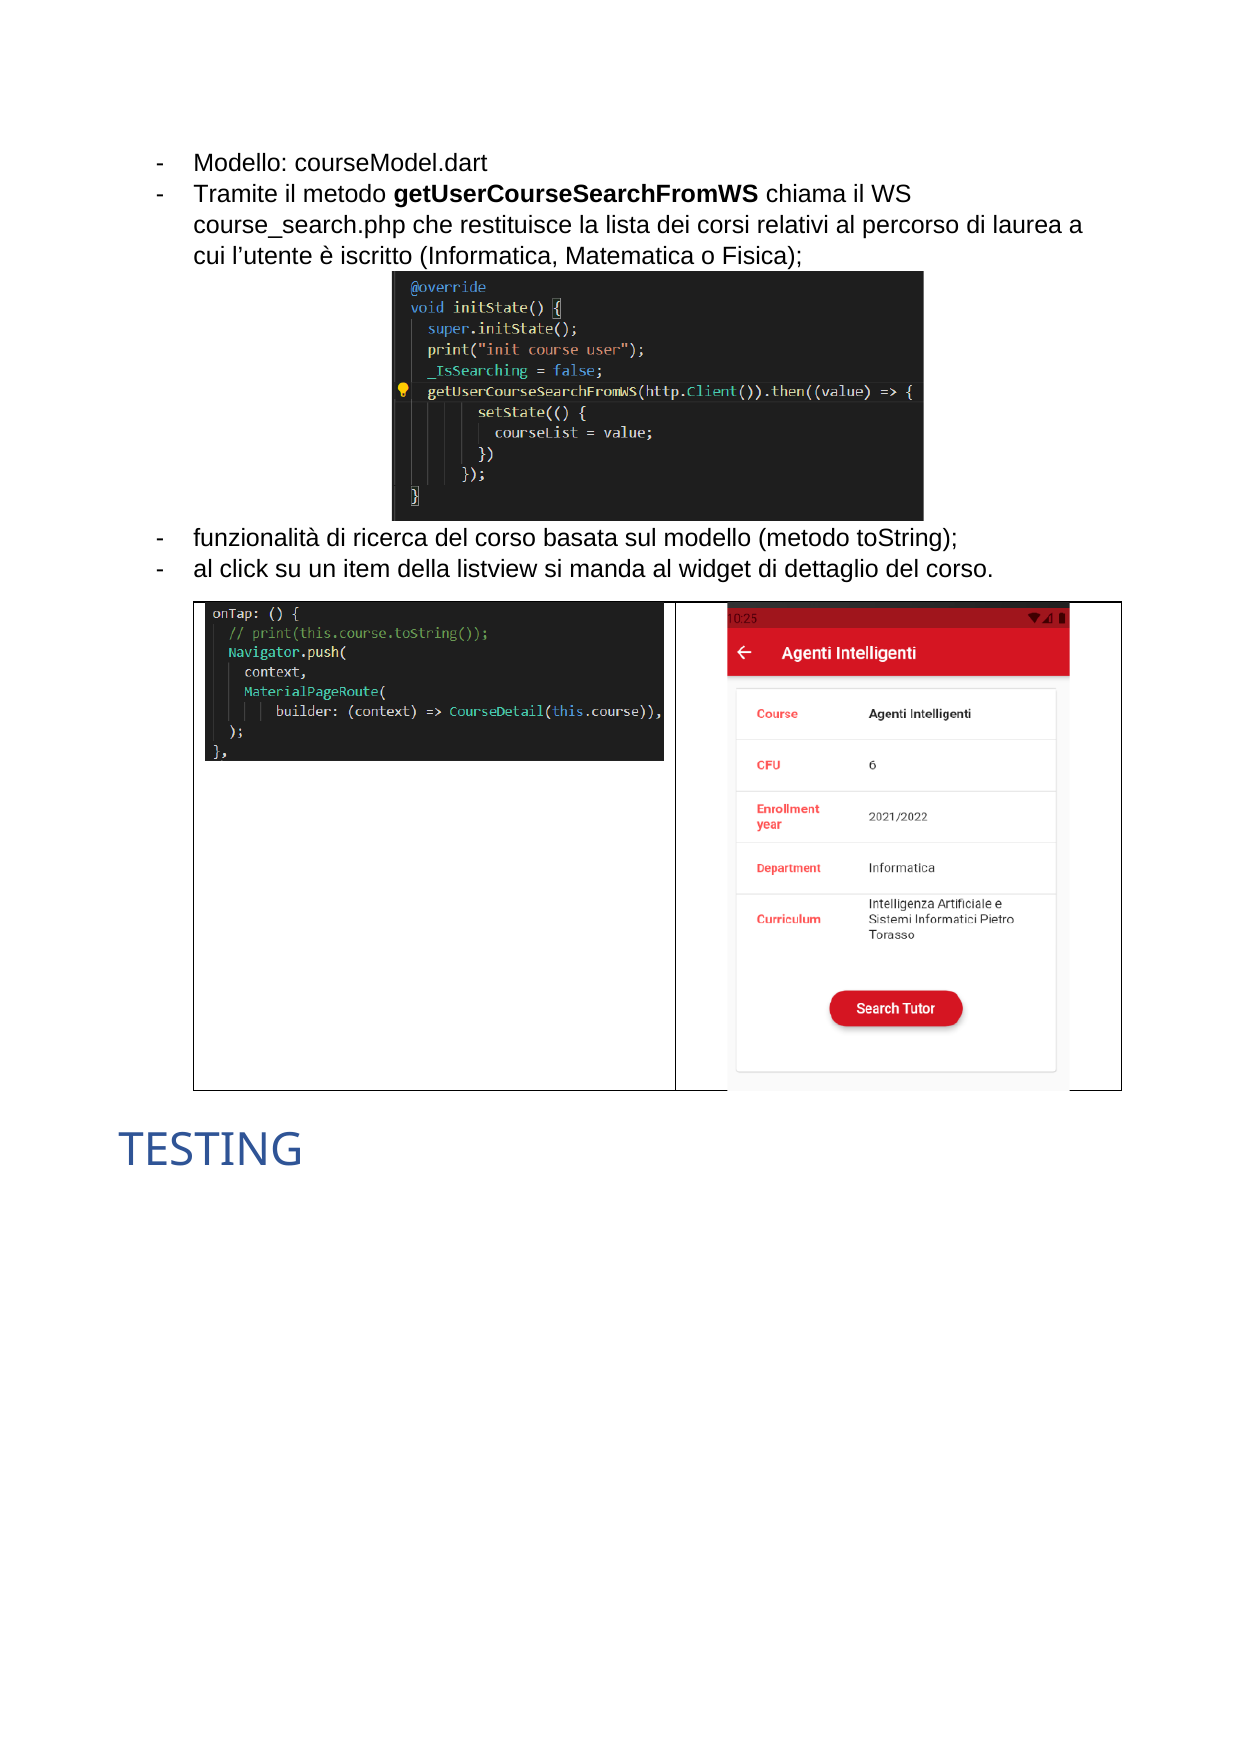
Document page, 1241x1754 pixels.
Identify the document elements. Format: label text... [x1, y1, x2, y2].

list Tramite il metodo getUserCourseSearchFromWS chiama il WS course_search.php che restituisce la lista dei corsi relativi al percorso di laurea a cui l’utente è iscritto (Informatica, Matematica o Fisica); [156, 179, 1122, 269]
list Modello: courseModel.dart [156, 148, 1122, 176]
picture [727, 602, 1070, 1091]
list al click su un item della listview si manda al widget di dettaglio del corso. [156, 554, 1122, 582]
table_header [676, 603, 727, 1090]
table_header [194, 603, 675, 1090]
picture [205, 602, 664, 761]
list funzionalità di ricerca del corso basata sul modello (metodo toString); [156, 523, 1122, 551]
table_header [1070, 603, 1121, 1090]
picture [391, 271, 924, 521]
subtitle TESTING [118, 1116, 1122, 1179]
